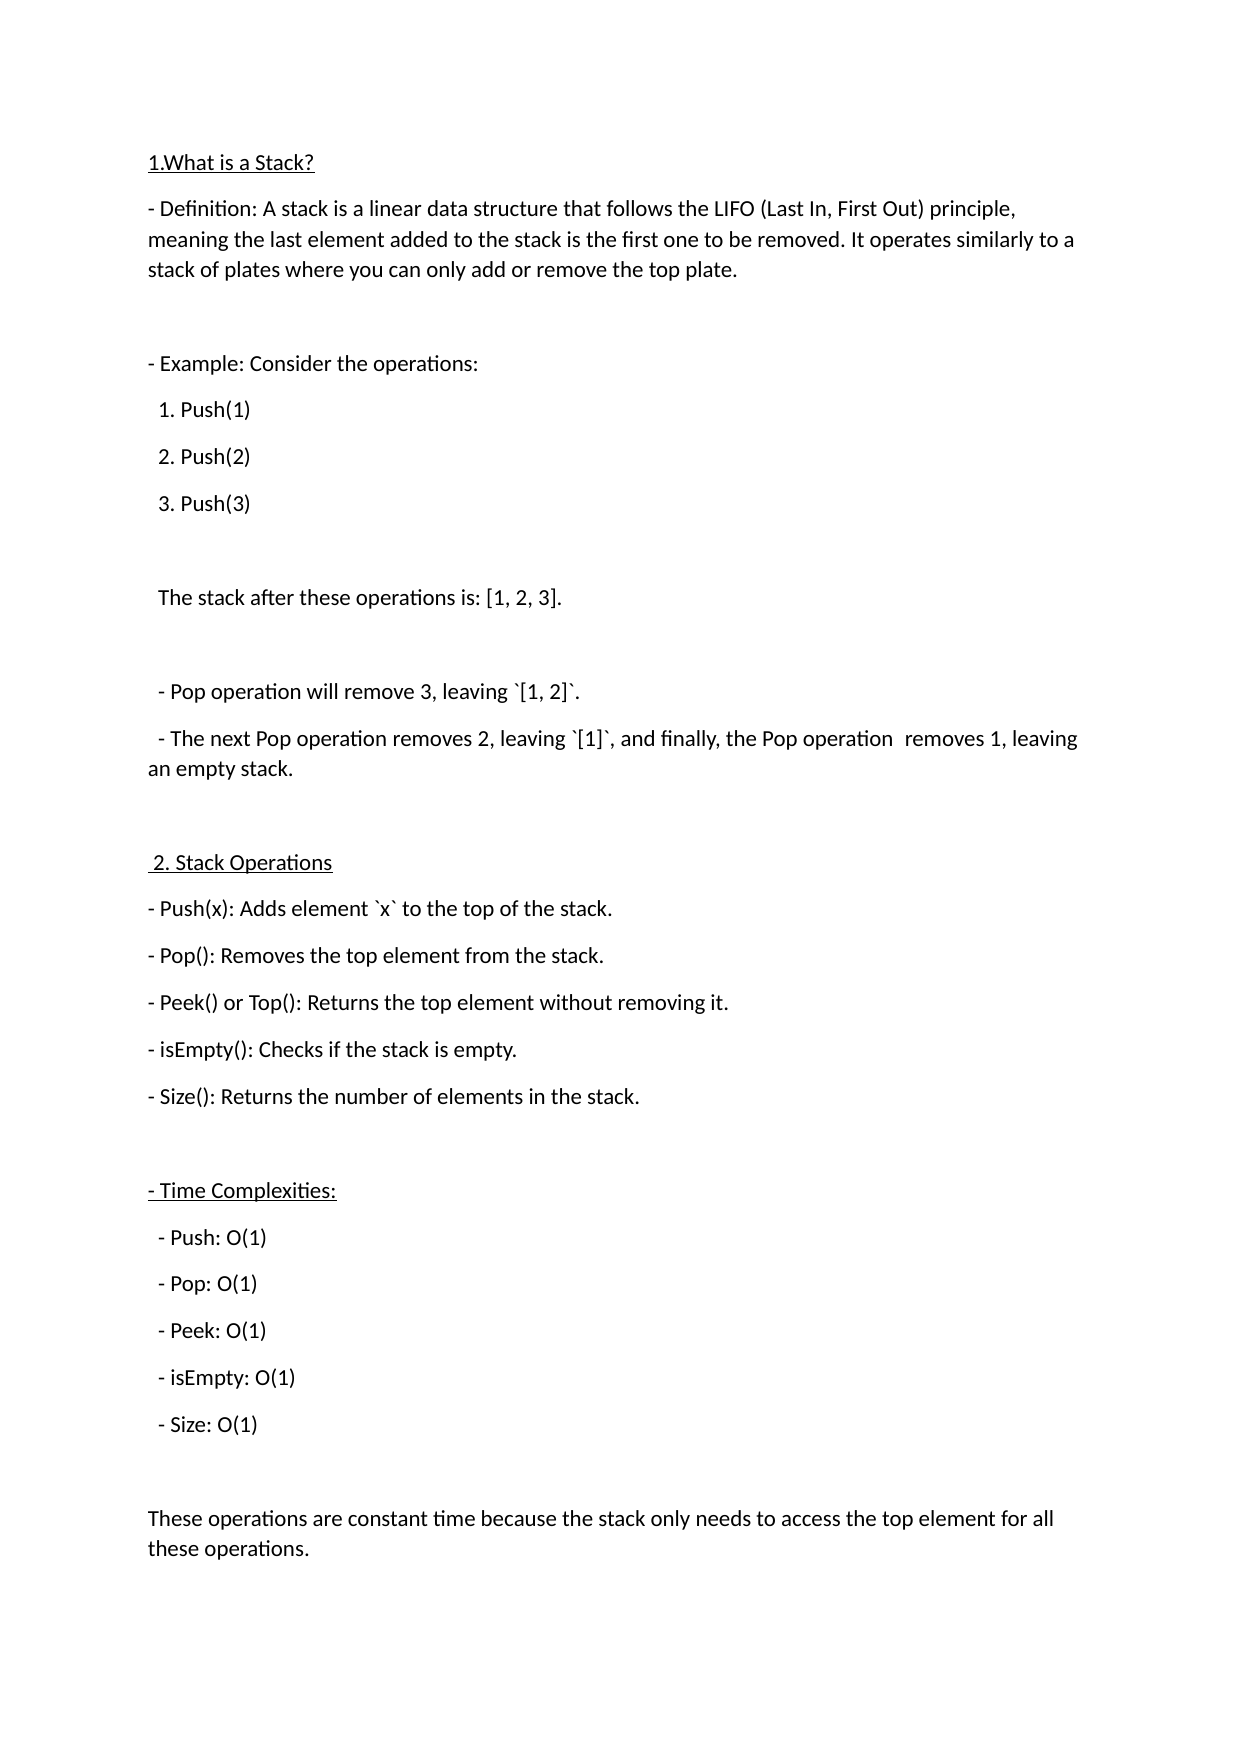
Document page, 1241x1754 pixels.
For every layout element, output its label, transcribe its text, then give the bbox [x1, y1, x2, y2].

text - Size(): Returns the number of elements in the stack. [148, 1082, 1093, 1110]
text These operations are constant time because the stack only needs to access the top element for all these operations. [148, 1504, 1093, 1562]
text - Pop operation will remove 3, leaving `[1, 2]`. [148, 677, 1093, 705]
text - Push(x): Adds element `x` to the top of the stack. [148, 894, 1093, 922]
text - Push: O(1) [148, 1223, 1093, 1251]
text 1.What is a Stack? [148, 148, 1093, 176]
text The stack after these operations is: [1, 2, 3]. [148, 583, 1093, 611]
text - Pop: O(1) [148, 1269, 1093, 1297]
text - Pop(): Removes the top element from the stack. [148, 941, 1093, 969]
text - Peek() or Top(): Returns the top element without removing it. [148, 988, 1093, 1016]
text 2. Push(2) [148, 442, 1093, 470]
text - Size: O(1) [148, 1410, 1093, 1438]
text - isEmpty(): Checks if the stack is empty. [148, 1035, 1093, 1063]
text - Definition: A stack is a linear data structure that follows the LIFO (Last In, First Out) principle, meaning the last element added to the stack is the first one to be removed. It operates similarly to a stack of plates where you can only add or remove the top plate. [148, 194, 1093, 283]
text - Time Complexities: [148, 1176, 1093, 1204]
text 2. Stack Operations [148, 848, 1093, 876]
text - Example: Consider the operations: [148, 349, 1093, 377]
text 3. Push(3) [148, 489, 1093, 517]
text 1. Push(1) [148, 396, 1093, 423]
text - The next Pop operation removes 2, leaving `[1]`, and finally, the Pop operation removes 1, leaving an empty stack. [148, 724, 1093, 782]
text - Peek: O(1) [148, 1316, 1093, 1344]
text - isEmpty: O(1) [148, 1363, 1093, 1391]
